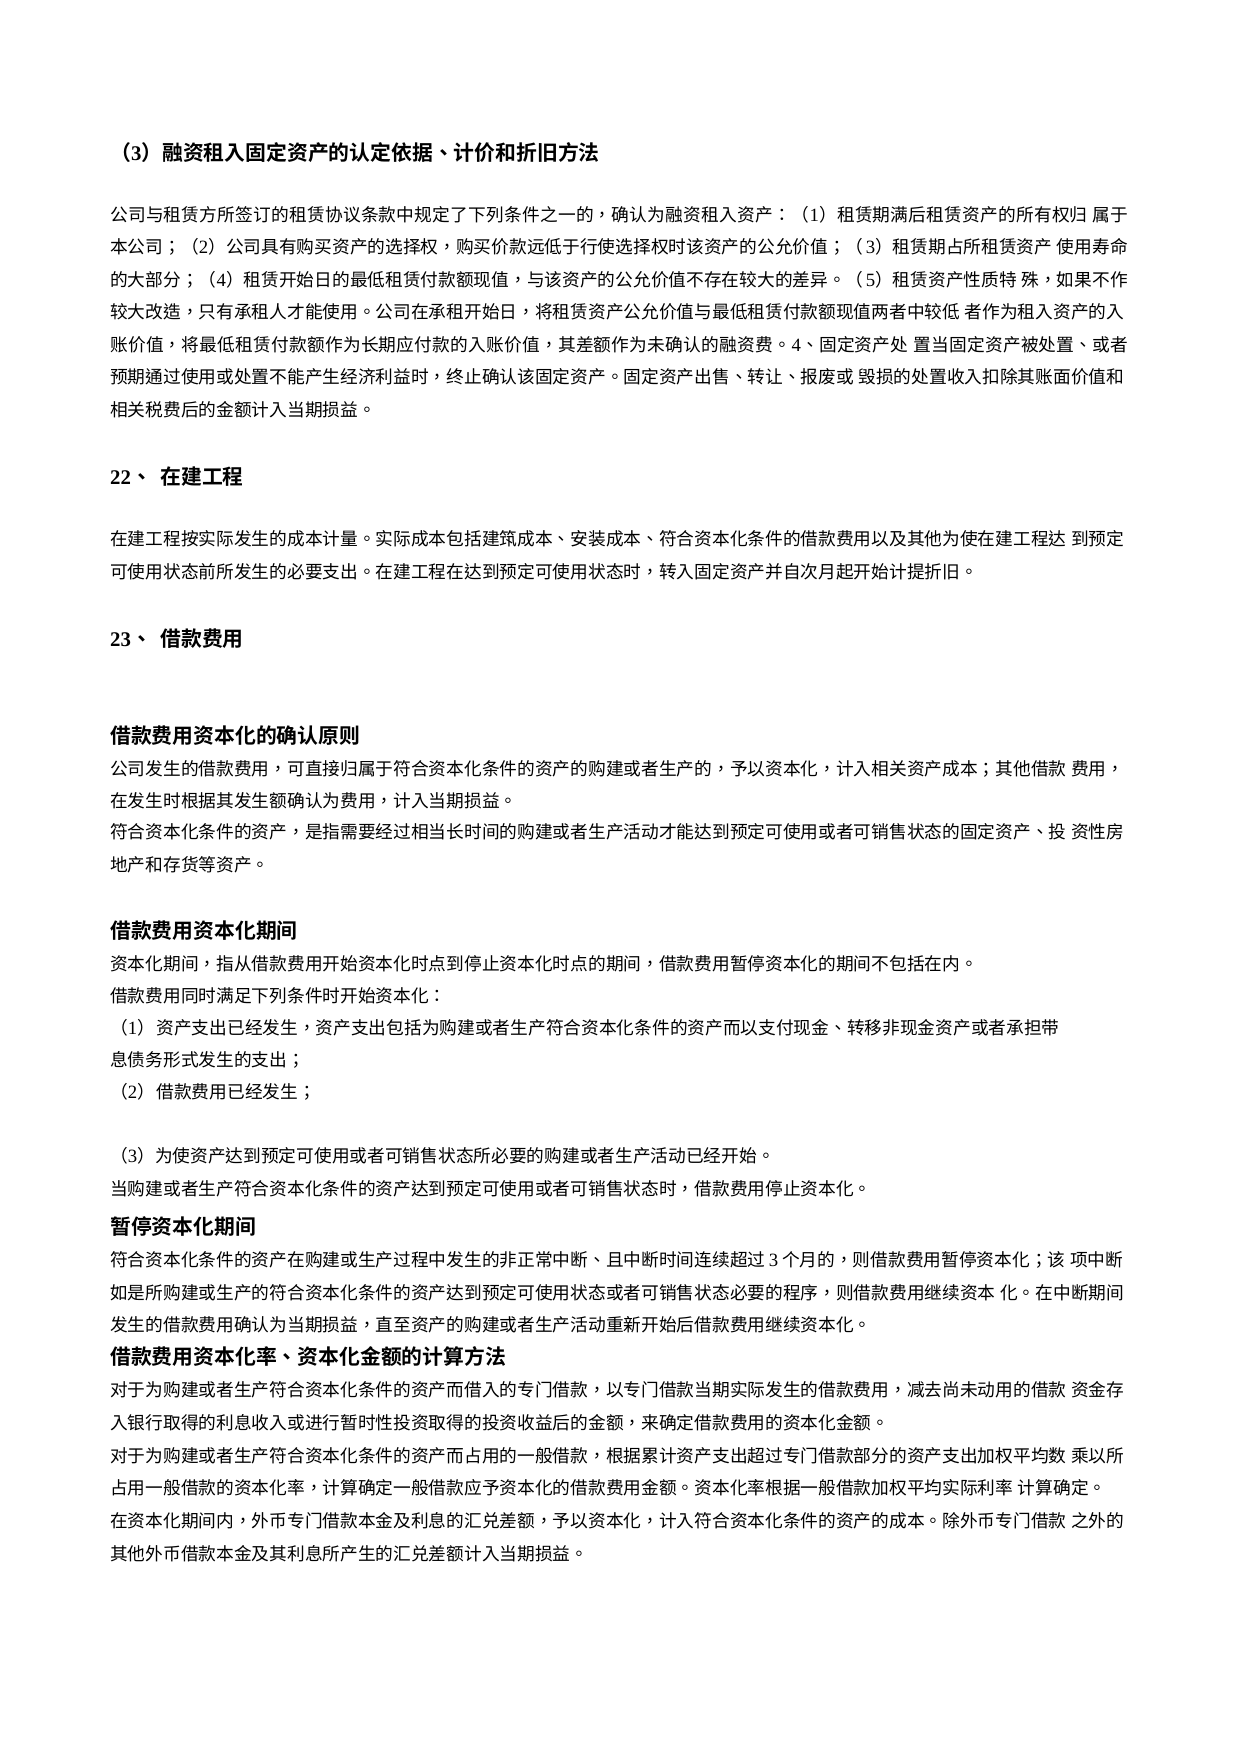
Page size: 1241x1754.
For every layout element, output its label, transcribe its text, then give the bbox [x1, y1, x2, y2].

text 公司发生的借款费用，可直接归属于符合资本化条件的资产的购建或者生产的，予以资本化，计入相关资产成本；其他借款 费用，在发生时根据其发生额确认为费用，计入当期损益。 [110, 749, 1128, 813]
text 在建工程按实际发生的成本计量。实际成本包括建筑成本、安装成本、符合资本化条件的借款费用以及其他为使在建工程达 到预定可使用状态前所发生的必要支出。在建工程在达到预定可使用状态时，转入固定资产并自次月起开始计提折旧。 [110, 520, 1128, 585]
text 资本化期间，指从借款费用开始资本化时点到停止资本化时点的期间，借款费用暂停资本化的期间不包括在内。 [110, 945, 1128, 977]
subtitle 借款费用资本化的确认原则 [110, 717, 1128, 749]
text （2） 借款费用已经发生； [110, 1073, 1128, 1105]
text 在资本化期间内，外币专门借款本金及利息的汇兑差额，予以资本化，计入符合资本化条件的资产的成本。除外币专门借款 之外的其他外币借款本金及其利息所产生的汇兑差额计入当期损益。 [110, 1501, 1128, 1566]
text 息债务形式发生的支出； [110, 1041, 1128, 1073]
text （1） 资产支出已经发生，资产支出包括为购建或者生产符合资本化条件的资产而以支付现金、转移非现金资产或者承担带 [110, 1009, 1128, 1041]
subtitle 暂停资本化期间 [110, 1212, 1128, 1240]
text 对于为购建或者生产符合资本化条件的资产而借入的专门借款，以专门借款当期实际发生的借款费用，减去尚未动用的借款 资金存入银行取得的利息收入或进行暂时性投资取得的投资收益后的金额，来确定借款费用的资本化金额。 [110, 1371, 1128, 1436]
subtitle 借款费用资本化率、资本化金额的计算方法 [110, 1338, 1128, 1371]
subtitle 借款费用资本化期间 [110, 913, 1128, 945]
text 符合资本化条件的资产在购建或生产过程中发生的非正常中断、且中断时间连续超过3个月的，则借款费用暂停资本化；该 项中断如是所购建或生产的符合资本化条件的资产达到预定可使用状态或者可销售状态必要的程序，则借款费用继续资本 化。在中断期间发生的借款费用确认为当期损益，直至资产的购建或者生产活动重新开始后借款费用继续资本化。 [110, 1240, 1128, 1338]
subtitle （3）融资租入固定资产的认定依据、计价和折旧方法 [110, 138, 1128, 166]
text 对于为购建或者生产符合资本化条件的资产而占用的一般借款，根据累计资产支出超过专门借款部分的资产支出加权平均数 乘以所占用一般借款的资本化率，计算确定一般借款应予资本化的借款费用金额。资本化率根据一般借款加权平均实际利率 计算确定。 [110, 1436, 1128, 1501]
subtitle 22、 在建工程 [110, 462, 1128, 491]
text 借款费用同时满足下列条件时开始资本化： [110, 977, 1128, 1009]
text 公司与租赁方所签订的租赁协议条款中规定了下列条件之一的，确认为融资租入资产：（1）租赁期满后租赁资产的所有权归 属于本公司；（2）公司具有购买资产的选择权，购买价款远低于行使选择权时该资产的公允价值；（3）租赁期占所租赁资产 使用寿命的大部分；（4）租赁开始日的最低租赁付款额现值，与该资产的公允价值不存在较大的差异。（5）租赁资产性质特 殊，如果不作较大改造，只有承租人才能使用。公司在承租开始日，将租赁资产公允价值与最低租赁付款额现值两者中较低 者作为租入资产的入账价值，将最低租赁付款额作为长期应付款的入账价值，其差额作为未确认的融资费。4、固定资产处 置当固定资产被处置、或者预期通过使用或处置不能产生经济利益时，终止确认该固定资产。固定资产出售、转让、报废或 毁损的处置收入扣除其账面价值和相关税费后的金额计入当期损益。 [110, 195, 1128, 423]
subtitle 23、 借款费用 [110, 624, 1128, 653]
text 当购建或者生产符合资本化条件的资产达到预定可使用或者可销售状态时，借款费用停止资本化。 [110, 1169, 1128, 1202]
text 符合资本化条件的资产，是指需要经过相当长时间的购建或者生产活动才能达到预定可使用或者可销售状态的固定资产、投 资性房地产和存货等资产。 [110, 813, 1128, 877]
text （3）为使资产达到预定可使用或者可销售状态所必要的购建或者生产活动已经开始。 [110, 1136, 1128, 1169]
